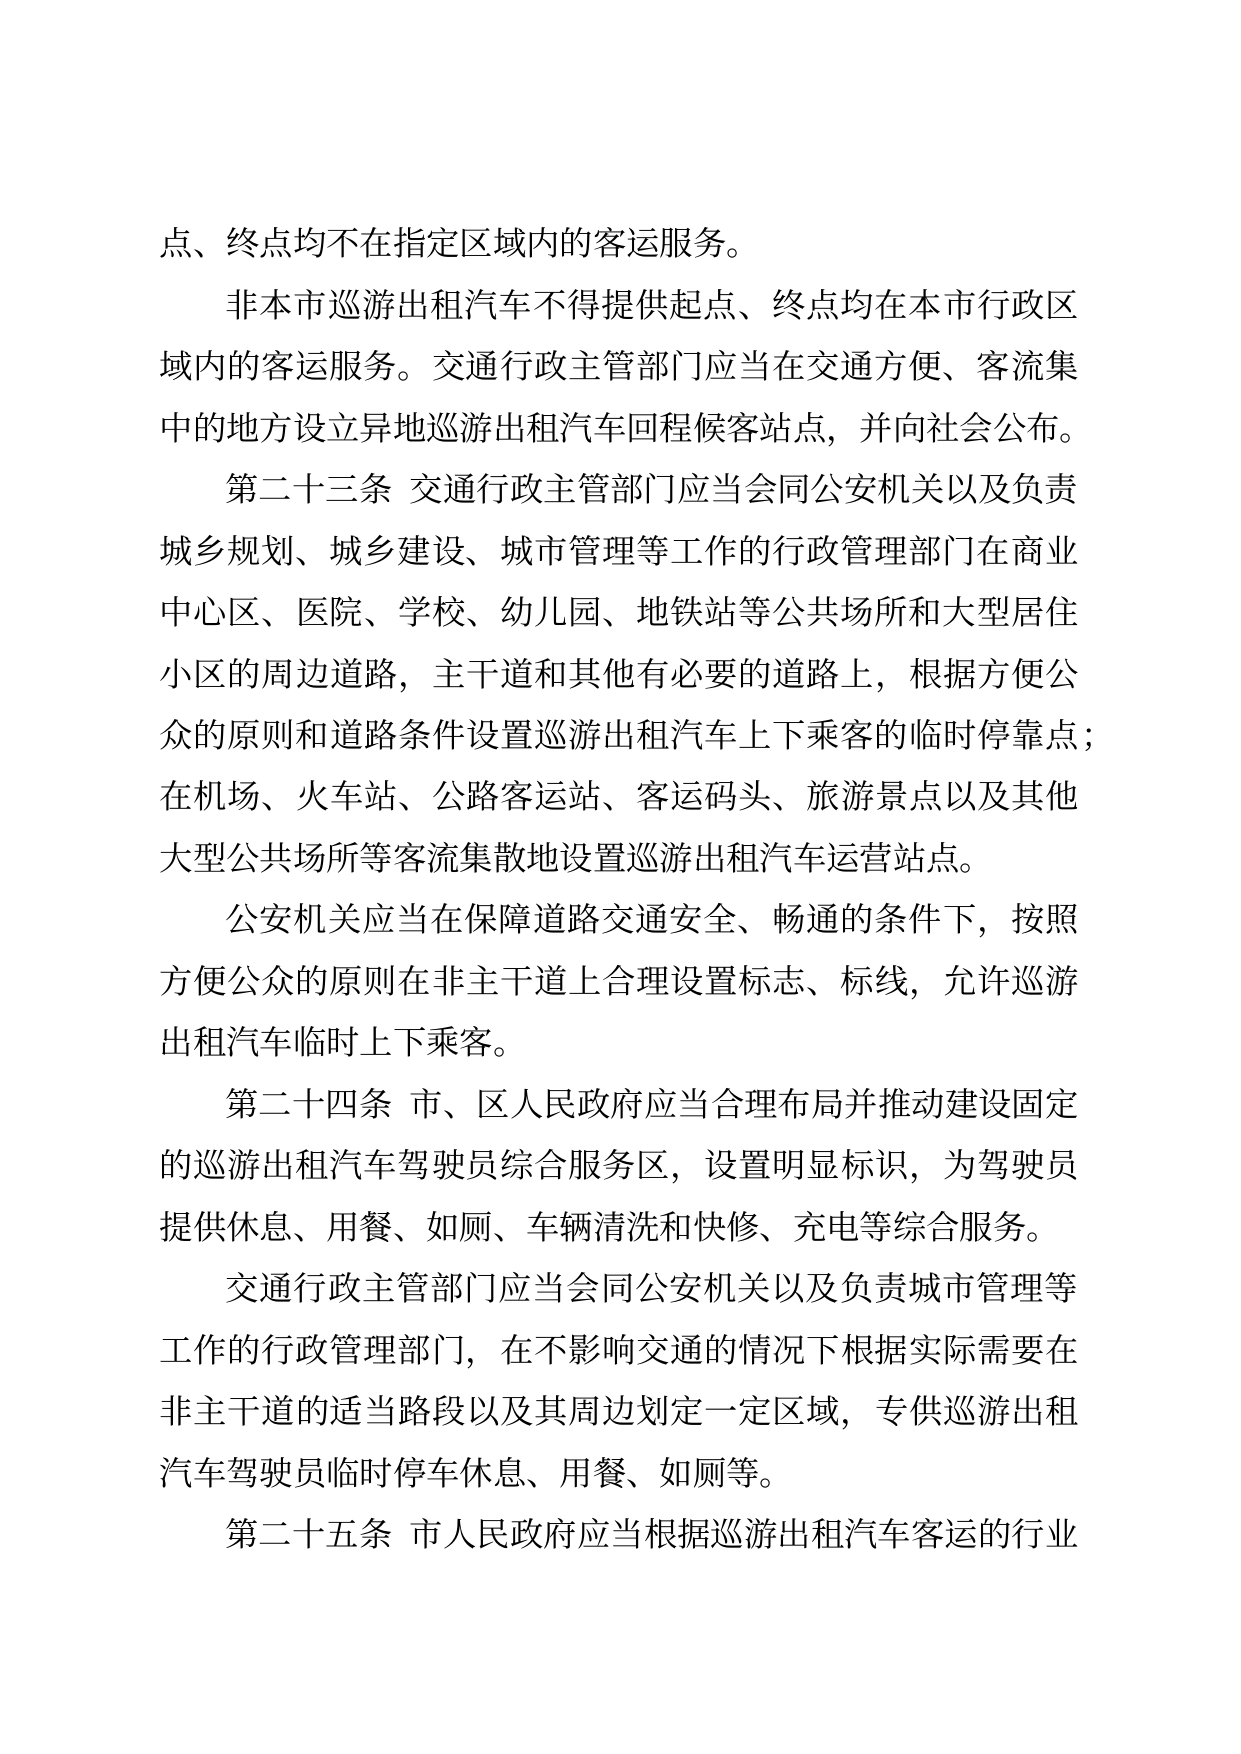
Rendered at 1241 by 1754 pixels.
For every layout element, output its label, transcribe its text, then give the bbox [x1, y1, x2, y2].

text 第二十四条 市、区人民政府应当合理布局并推动建设固定的巡游出租汽车驾驶员综合服务区，设置明显标识，为驾驶员提供休息、用餐、如厕、车辆清洗和快修、充电等综合服务。 [159, 1067, 1081, 1251]
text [159, 1497, 1081, 1559]
text 交通行政主管部门应当会同公安机关以及负责城市管理等工作的行政管理部门，在不影响交通的情况下根据实际需要在非主干道的适当路段以及其周边划定一定区域，专供巡游出租汽车驾驶员临时停车休息、用餐、如厕等。 [159, 1251, 1081, 1497]
text 非本市巡游出租汽车不得提供起点、终点均在本市行政区域内的客运服务。交通行政主管部门应当在交通方便、客流集中的地方设立异地巡游出租汽车回程候客站点，并向社会公布。 [159, 268, 1081, 452]
text 第二十三条 交通行政主管部门应当会同公安机关以及负责城乡规划、城乡建设、城市管理等工作的行政管理部门在商业中心区、医院、学校、幼儿园、地铁站等公共场所和大型居住小区的周边道路，主干道和其他有必要的道路上，根据方便公众的原则和道路条件设置巡游出租汽车上下乘客的临时停靠点；在机场、火车站、公路客运站、客运码头、旅游景点以及其他大型公共场所等客流集散地设置巡游出租汽车运营站点。 [159, 452, 1081, 883]
text 公安机关应当在保障道路交通安全、畅通的条件下，按照方便公众的原则在非主干道上合理设置标志、标线，允许巡游出租汽车临时上下乘客。 [159, 883, 1081, 1067]
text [159, 207, 1081, 268]
